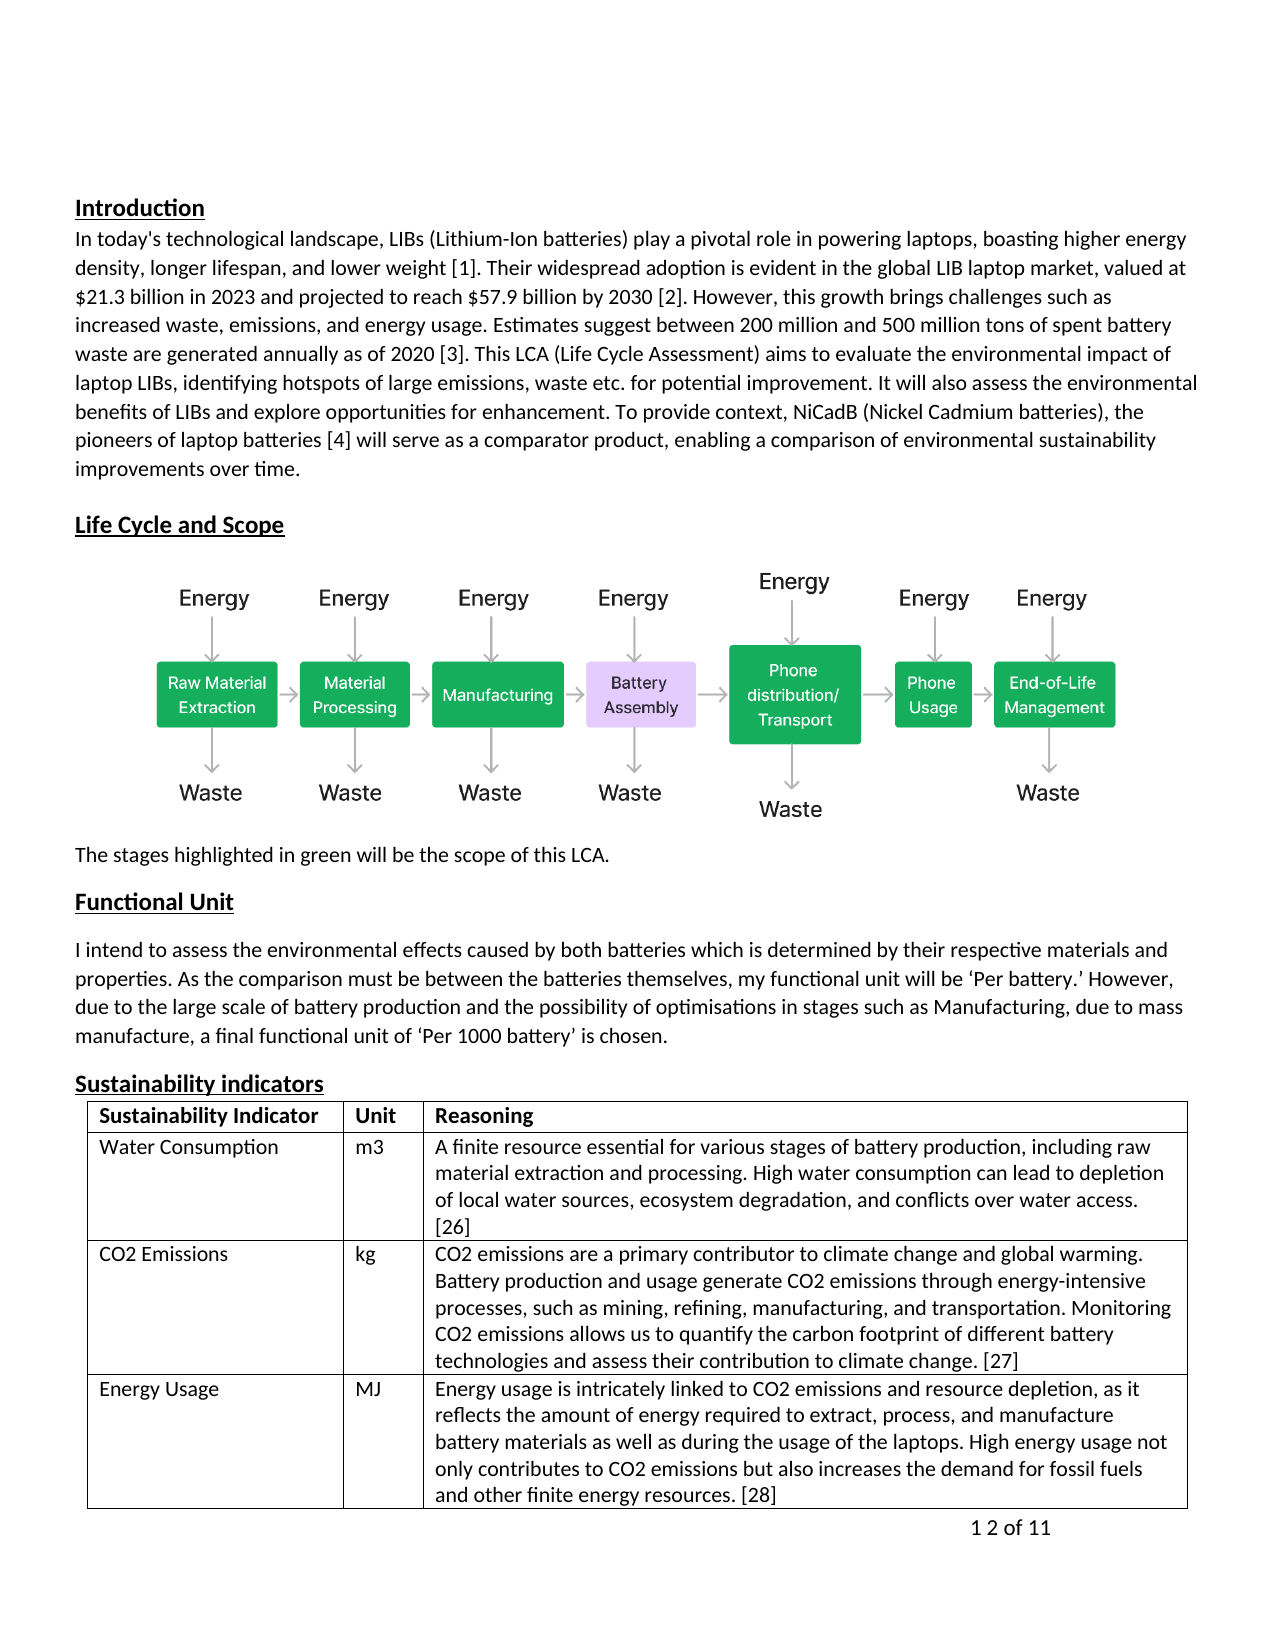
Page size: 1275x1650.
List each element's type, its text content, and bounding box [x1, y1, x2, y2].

table_cell Water Consumption [88, 1133, 343, 1239]
table_header Sustainability Indicator [88, 1102, 343, 1132]
table_cell Energy Usage [88, 1375, 343, 1508]
table_header Reasoning [424, 1102, 1187, 1132]
text In today's technological landscape, LIBs (Lithium-Ion batteries) play a pivotal role in powering laptops, boasting higher energy density, longer lifespan, and lower weight [1]. Their widespread adoption is evident in the global LIB laptop market, valued at $21.3 billion in 2023 and projected to reach $57.9 billion by 2030 [2]. However, this growth brings challenges such as increased waste, emissions, and energy usage. Estimates suggest between 200 million and 500 million tons of spent battery waste are generated annually as of 2020 [3]. This LCA (Life Cycle Assessment) aims to evaluate the environmental impact of laptop LIBs, identifying hotspots of large emissions, waste etc. for potential improvement. It will also assess the environmental benefits of LIBs and explore opportunities for enhancement. To provide context, NiCadB (Nickel Cadmium batteries), the pioneers of laptop batteries [4] will serve as a comparator product, enabling a comparison of environmental sustainability improvements over time. [75, 225, 1200, 482]
table_cell MJ [344, 1375, 423, 1508]
table_cell CO2 emissions are a primary contributor to climate change and global warming. Battery production and usage generate CO2 emissions through energy-intensive processes, such as mining, refining, manufacturing, and transportation. Monitoring CO2 emissions allows us to quantify the carbon footprint of different battery technologies and assess their contribution to climate change. [27] [424, 1241, 1187, 1374]
table_cell Energy usage is intricately linked to CO2 emissions and resource depletion, as it reflects the amount of energy required to extract, process, and manufacture battery materials as well as during the usage of the laptops. High energy usage not only contributes to CO2 emissions but also increases the demand for fossil fuels and other finite energy resources. [28] [424, 1375, 1187, 1508]
subtitle Introduction [75, 192, 1200, 223]
table_cell kg [344, 1241, 423, 1374]
text The stages highlighted in green will be the scope of this LCA. [75, 841, 1200, 868]
text Functional Unit [75, 886, 1200, 917]
table_cell CO2 Emissions [88, 1241, 343, 1374]
table_cell m3 [344, 1133, 423, 1239]
text I intend to assess the environmental effects caused by both batteries which is determined by their respective materials and properties. As the comparison must be between the batteries themselves, my functional unit will be ‘Per battery.’ However, due to the large scale of battery production and the possibility of optimisations in stages such as Manufacturing, due to mass manufacture, a final functional unit of ‘Per 1000 battery’ is chosen. [75, 936, 1200, 1049]
subtitle Life Cycle and Scope [75, 509, 1200, 540]
subtitle Sustainability indicators [75, 1068, 1200, 1098]
picture [154, 567, 1121, 839]
table_header Unit [344, 1102, 423, 1132]
table_cell A finite resource essential for various stages of battery production, including raw material extraction and processing. High water consumption can lead to depletion of local water sources, ecosystem degradation, and conflicts over water access. [26] [424, 1133, 1187, 1239]
